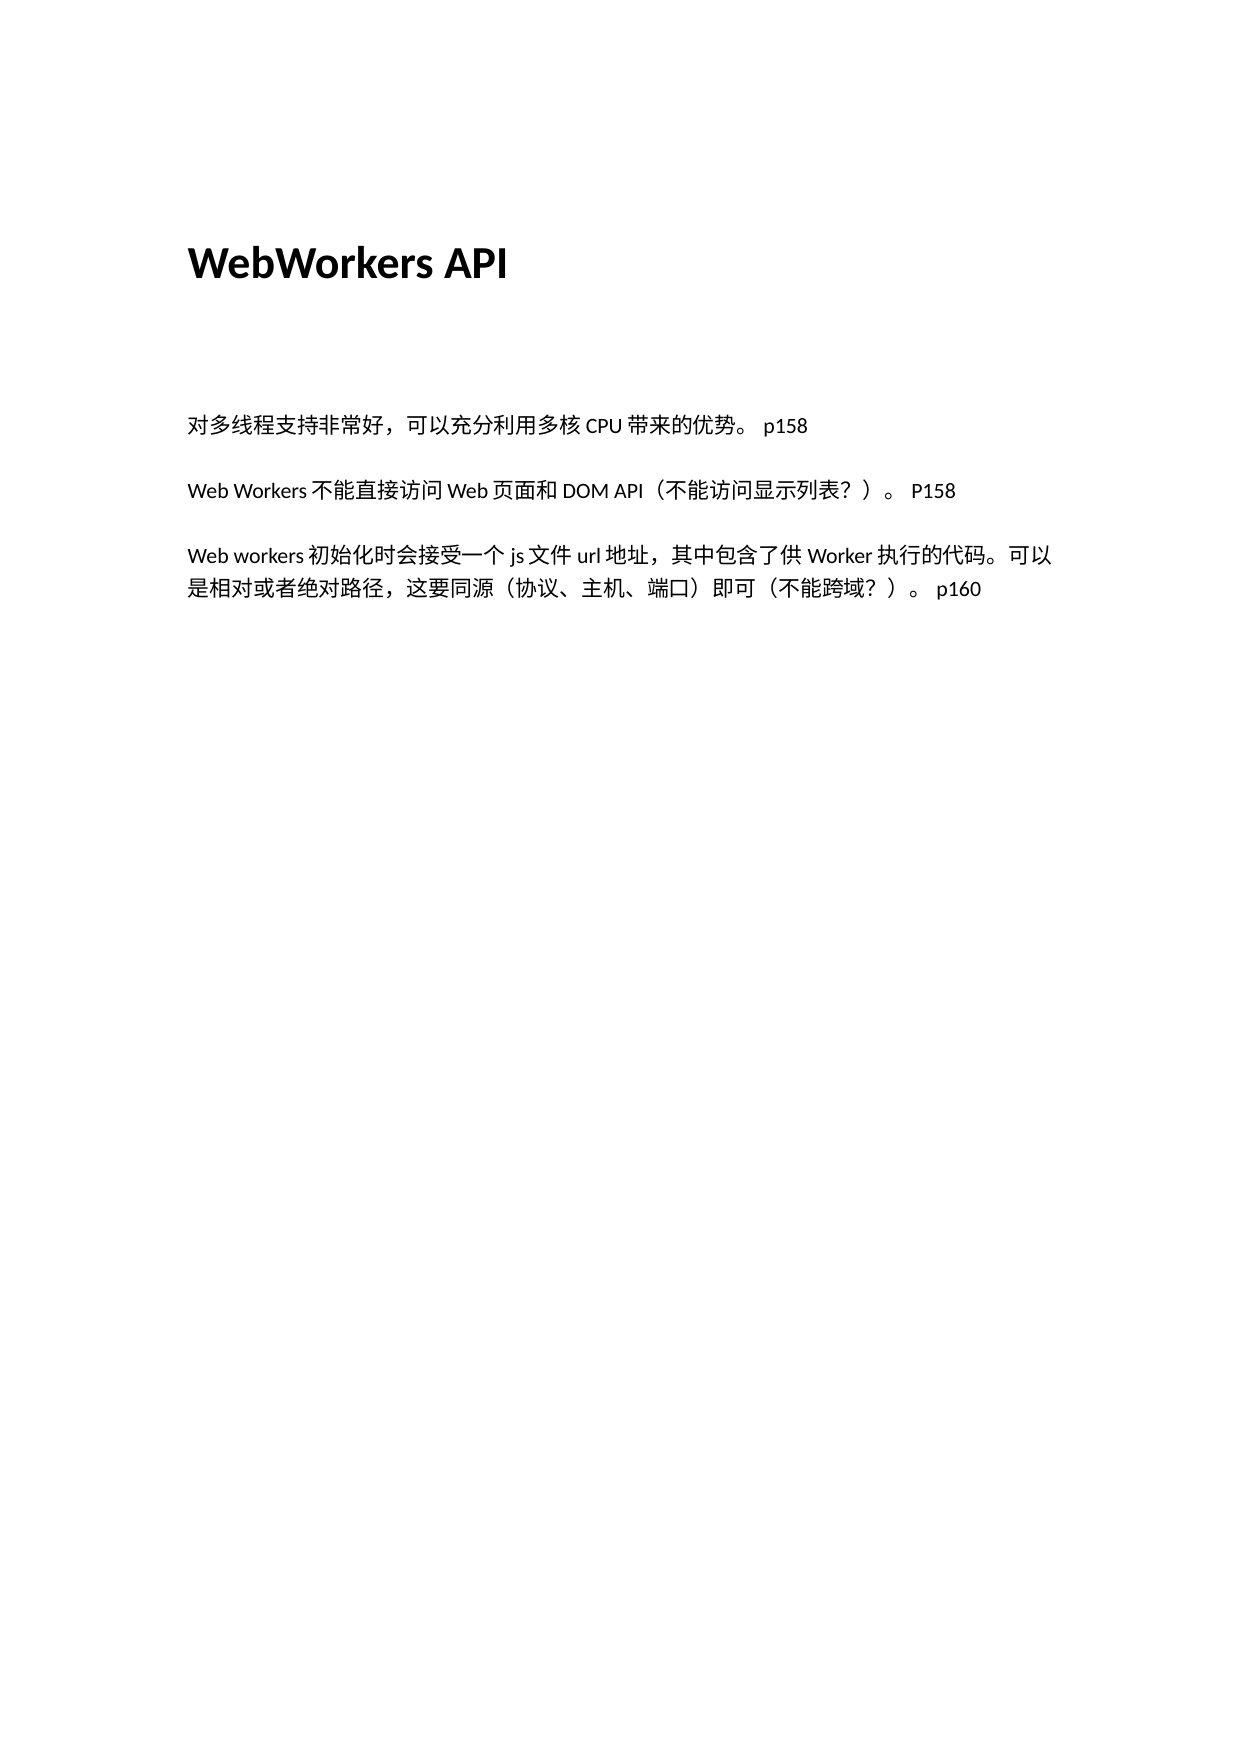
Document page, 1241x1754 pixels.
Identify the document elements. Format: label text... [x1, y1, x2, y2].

text Web workers初始化时会接受一个js文件url地址，其中包含了供Worker执行的代码。可以是相对或者绝对路径，这要同源（协议、主机、端口）即可（不能跨域？）。 p160 [187, 538, 1053, 603]
subtitle WebWorkers API [187, 230, 1053, 295]
text 对多线程支持非常好，可以充分利用多核CPU带来的优势。 p158 [187, 408, 1053, 441]
text Web Workers不能直接访问Web页面和DOM API（不能访问显示列表？）。 P158 [187, 473, 1053, 506]
